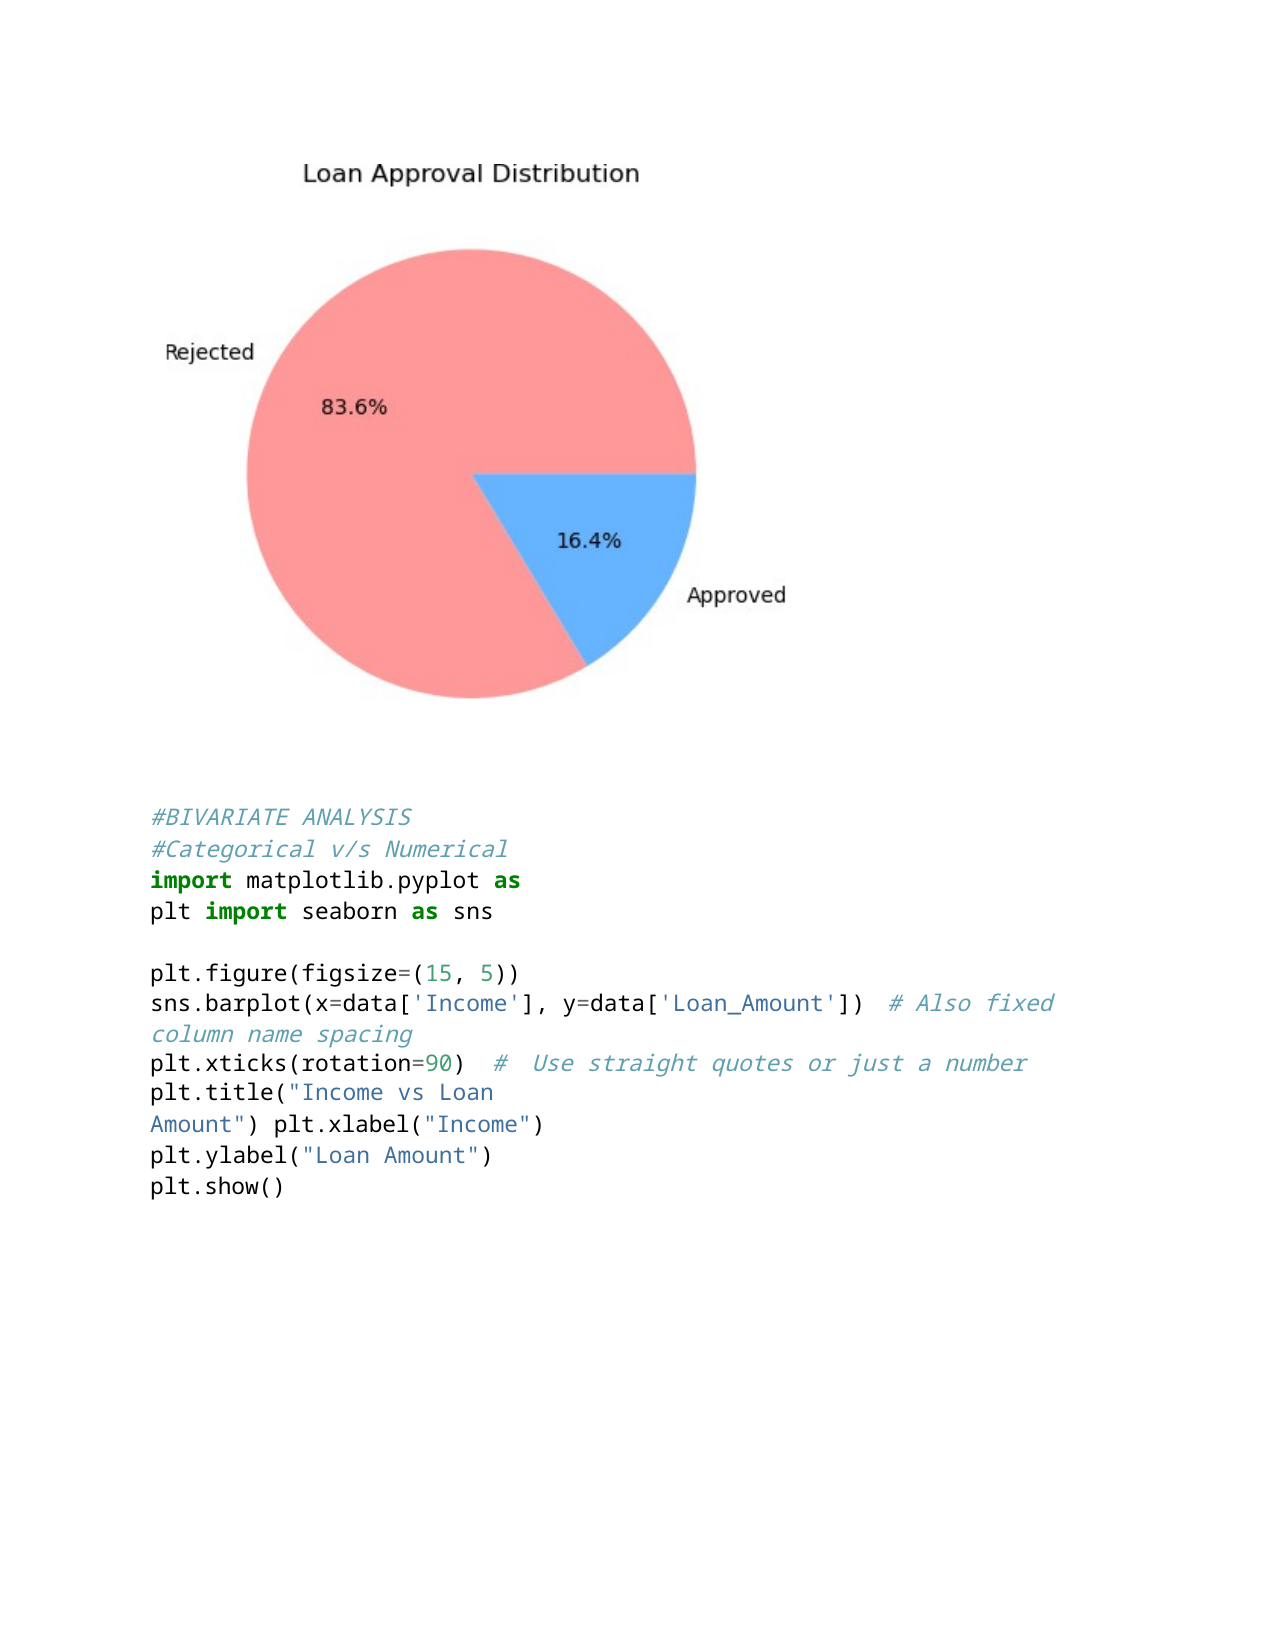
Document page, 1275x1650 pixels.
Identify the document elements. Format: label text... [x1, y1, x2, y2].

text #BIVARIATE ANALYSIS [150, 801, 1162, 833]
picture [166, 164, 786, 700]
text sns.barplot(x=data['Income'], y=data['Loan_Amount']) # Also fixed column name spacing [150, 987, 1089, 1049]
text plt.title("Income vs Loan Amount") plt.xlabel("Income") plt.ylabel("Loan Amount") plt.show() [150, 1076, 585, 1201]
text plt.xticks(rotation=90) # Use straight quotes or just a number [150, 1049, 1162, 1076]
text plt.figure(figsize=(15, 5)) [150, 960, 1162, 987]
text #Categorical v/s Numerical import matplotlib.pyplot as plt import seaborn as sns [150, 833, 547, 927]
